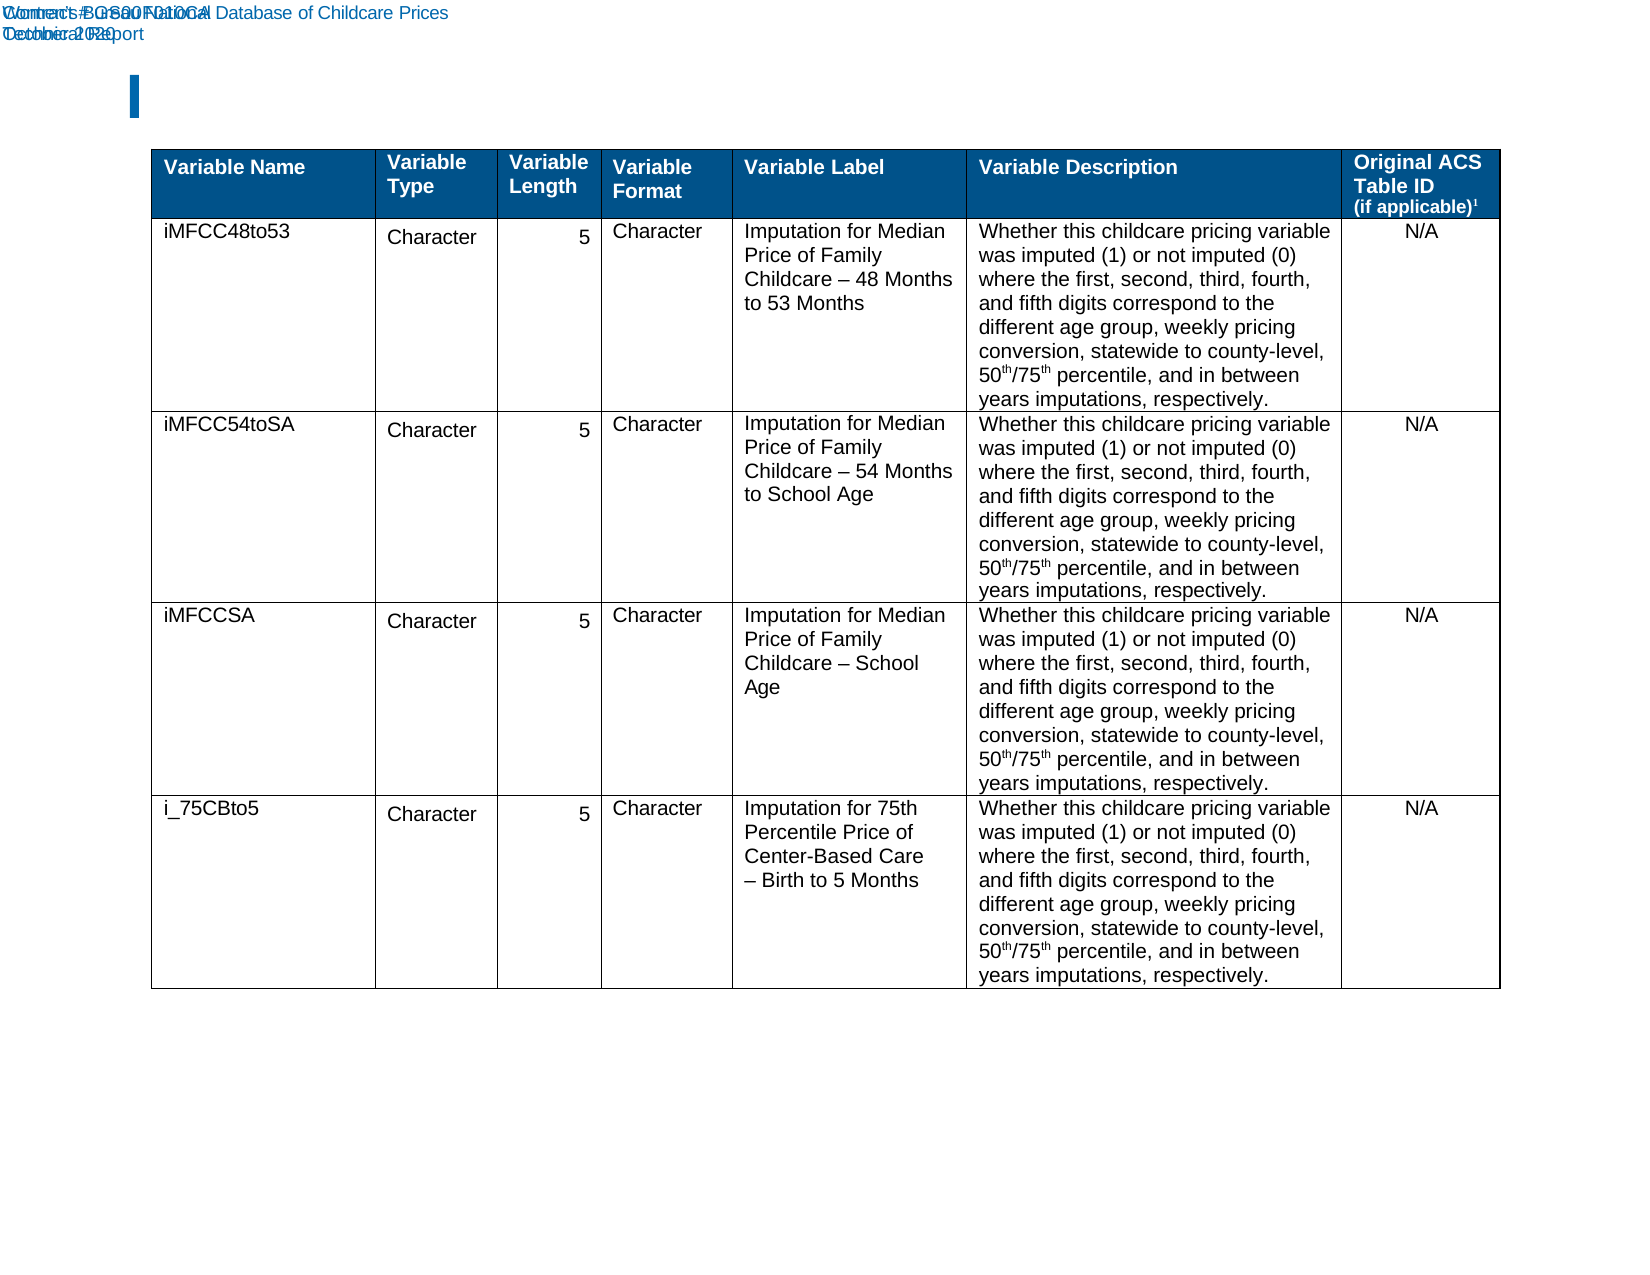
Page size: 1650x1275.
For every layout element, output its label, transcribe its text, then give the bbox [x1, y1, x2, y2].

table_cell N/A [1342, 412, 1499, 602]
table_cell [967, 796, 1341, 988]
table_cell N/A [1342, 219, 1499, 411]
table_cell Imputation for Median Price of Family Childcare – 48 Months to 53 Months [733, 219, 966, 411]
table_cell Character [376, 796, 497, 988]
table_cell i_75CBto5 [152, 796, 375, 988]
table_cell Character [376, 603, 497, 795]
table_cell Character [602, 412, 732, 602]
table_cell iMFCC54toSA [152, 412, 375, 602]
table_cell Character [602, 219, 732, 411]
table_cell Character [602, 796, 732, 988]
table_cell 5 [498, 219, 601, 411]
table_cell Character [376, 412, 497, 602]
table_header Variable Length [498, 150, 601, 218]
table_cell 5 [498, 412, 601, 602]
table_header Original ACS Table ID (if applicable)1 [1342, 150, 1499, 218]
table_header Variable Format [602, 150, 732, 218]
table_header Variable Name [152, 150, 375, 218]
table_cell 5 [498, 603, 601, 795]
table_cell Imputation for 75th Percentile Price of Center-Based Care – Birth to 5 Months [733, 796, 966, 988]
table_header Variable Description [967, 150, 1341, 218]
table_cell N/A [1342, 603, 1499, 795]
table_cell Character [602, 603, 732, 795]
table_cell N/A [1342, 796, 1499, 988]
table_cell Imputation for Median Price of Family Childcare – 54 Months to School Age [733, 412, 966, 602]
table_cell iMFCC48to53 [152, 219, 375, 411]
table_header Variable Label [733, 150, 966, 218]
table_header Variable Type [376, 150, 497, 218]
table_cell Imputation for Median Price of Family Childcare – School Age [733, 603, 966, 795]
table_cell Character [376, 219, 497, 411]
table_cell 5 [498, 796, 601, 988]
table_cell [967, 219, 1341, 411]
table_cell iMFCCSA [152, 603, 375, 795]
